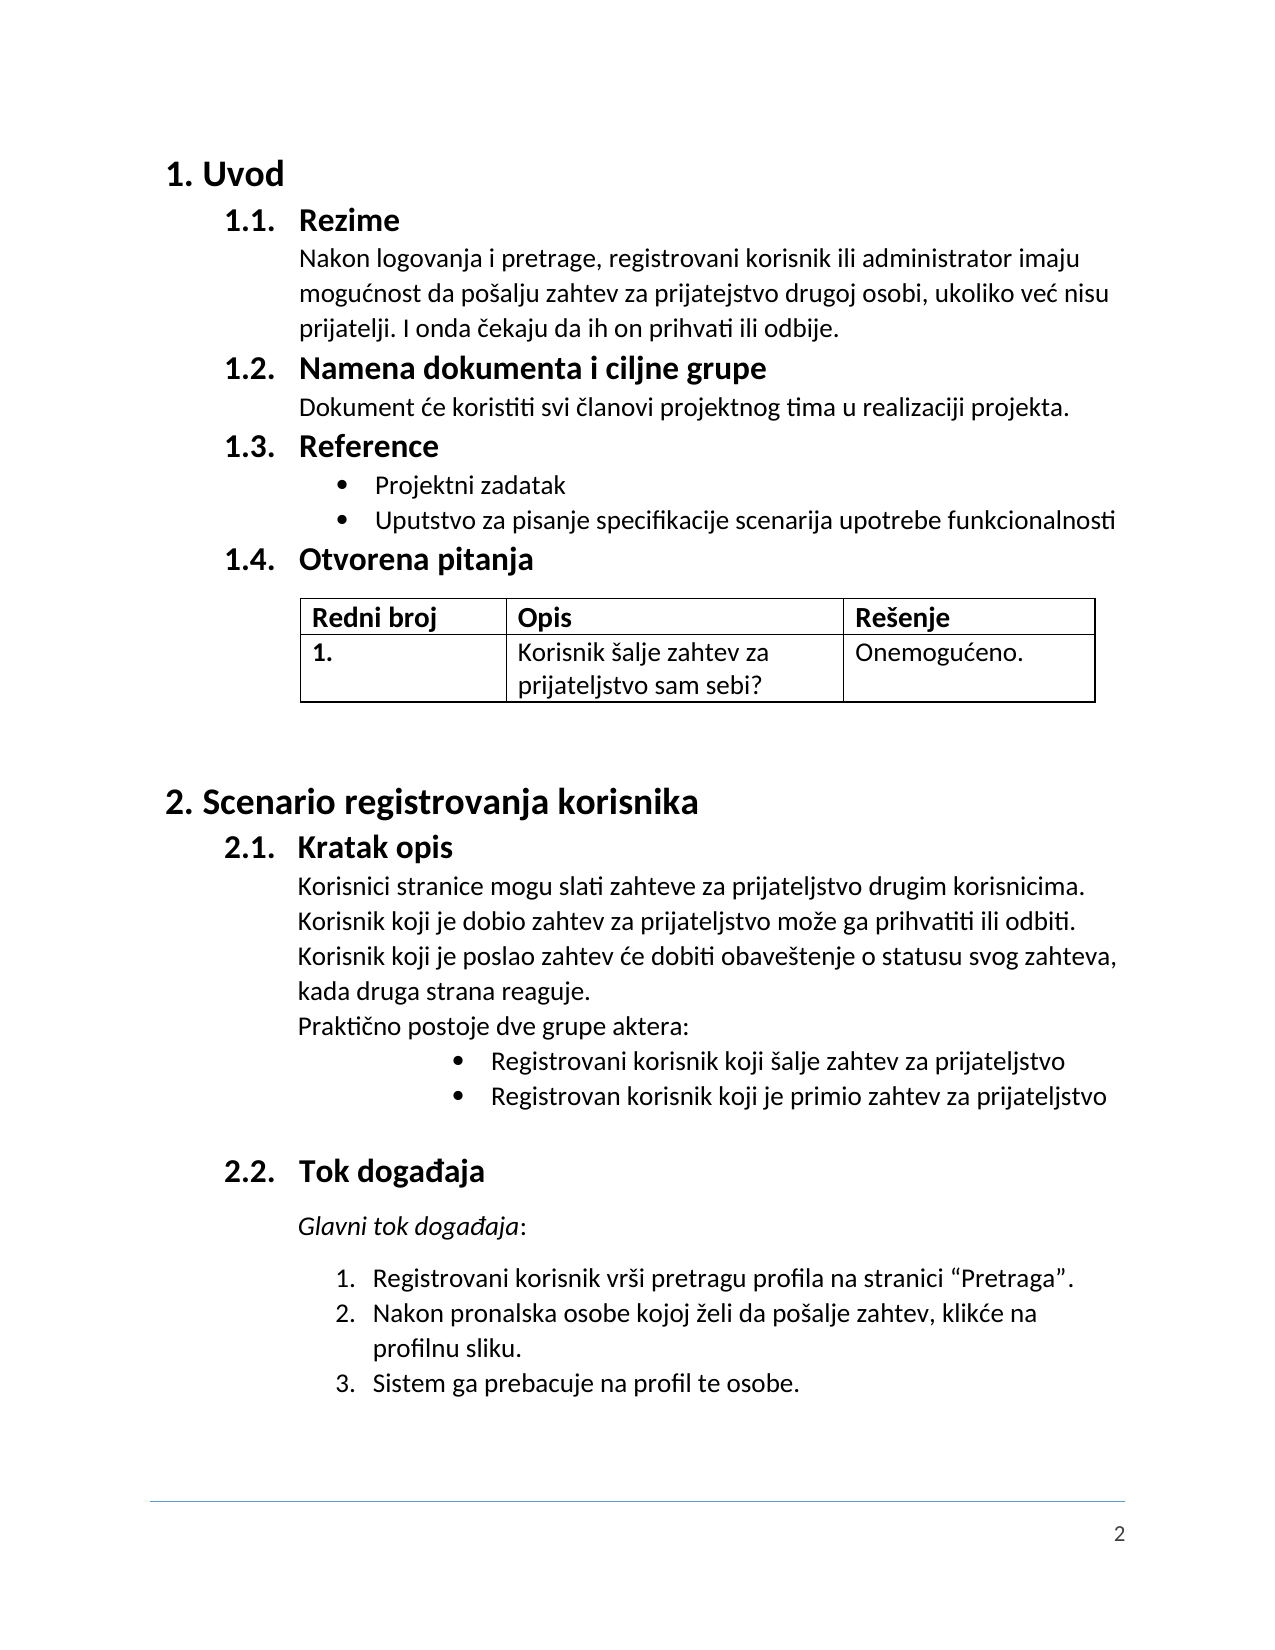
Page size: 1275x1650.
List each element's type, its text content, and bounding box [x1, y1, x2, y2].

list Namena dokumenta i ciljne grupe [224, 347, 1125, 387]
list Reference [224, 425, 1125, 466]
list Uputstvo za pisanje specifikacije scenarija upotrebe funkcionalnosti [337, 503, 1125, 536]
list Scenario registrovanja korisnika [165, 778, 1125, 824]
list Korisnici stranice mogu slati zahteve za prijateljstvo drugim korisnicima. Korisnik koji je dobio zahtev za prijateljstvo može ga prihvatiti ili odbiti. Korisnik koji je poslao zahtev će dobiti obaveštenje o statusu svog zahteva, kada druga strana reaguje. [298, 869, 1125, 1008]
text Glavni tok događaja: [298, 1209, 1125, 1242]
table_header Opis [507, 599, 843, 634]
list Sistem ga prebacuje na profil te osobe. [335, 1366, 1125, 1399]
list Praktično postoje dve grupe aktera: [298, 1009, 1125, 1043]
table_header Redni broj [301, 599, 506, 634]
list Kratak opis [224, 826, 1125, 867]
table_header Rešenje [844, 599, 1094, 634]
list Uvod [165, 150, 1125, 196]
table_cell Korisnik šalje zahtev za prijateljstvo sam sebi? [507, 635, 843, 701]
list Otvorena pitanja [224, 538, 1125, 579]
list Tok događaja [224, 1149, 1125, 1190]
list Registrovani korisnik koji šalje zahtev za prijateljstvo [453, 1044, 1125, 1078]
list Nakon logovanja i pretrage, registrovani korisnik ili administrator imaju mogućnost da pošalju zahtev za prijatejstvo drugoj osobi, ukoliko već nisu prijatelji. I onda čekaju da ih on prihvati ili odbije. [299, 242, 1125, 345]
list Registrovan korisnik koji je primio zahtev za prijateljstvo [453, 1079, 1125, 1113]
table_cell Onemogućeno. [844, 635, 1094, 701]
list Registrovani korisnik vrši pretragu profila na stranici “Pretraga”. [335, 1261, 1125, 1294]
list Dokument će koristiti svi članovi projektnog tima u realizaciji projekta. [299, 390, 1125, 423]
list Projektni zadatak [337, 468, 1125, 501]
list Nakon pronalska osobe kojoj želi da pošalje zahtev, klikće na profilnu sliku. [335, 1296, 1125, 1364]
table_cell 1. [301, 635, 506, 701]
list Rezime [224, 198, 1125, 239]
